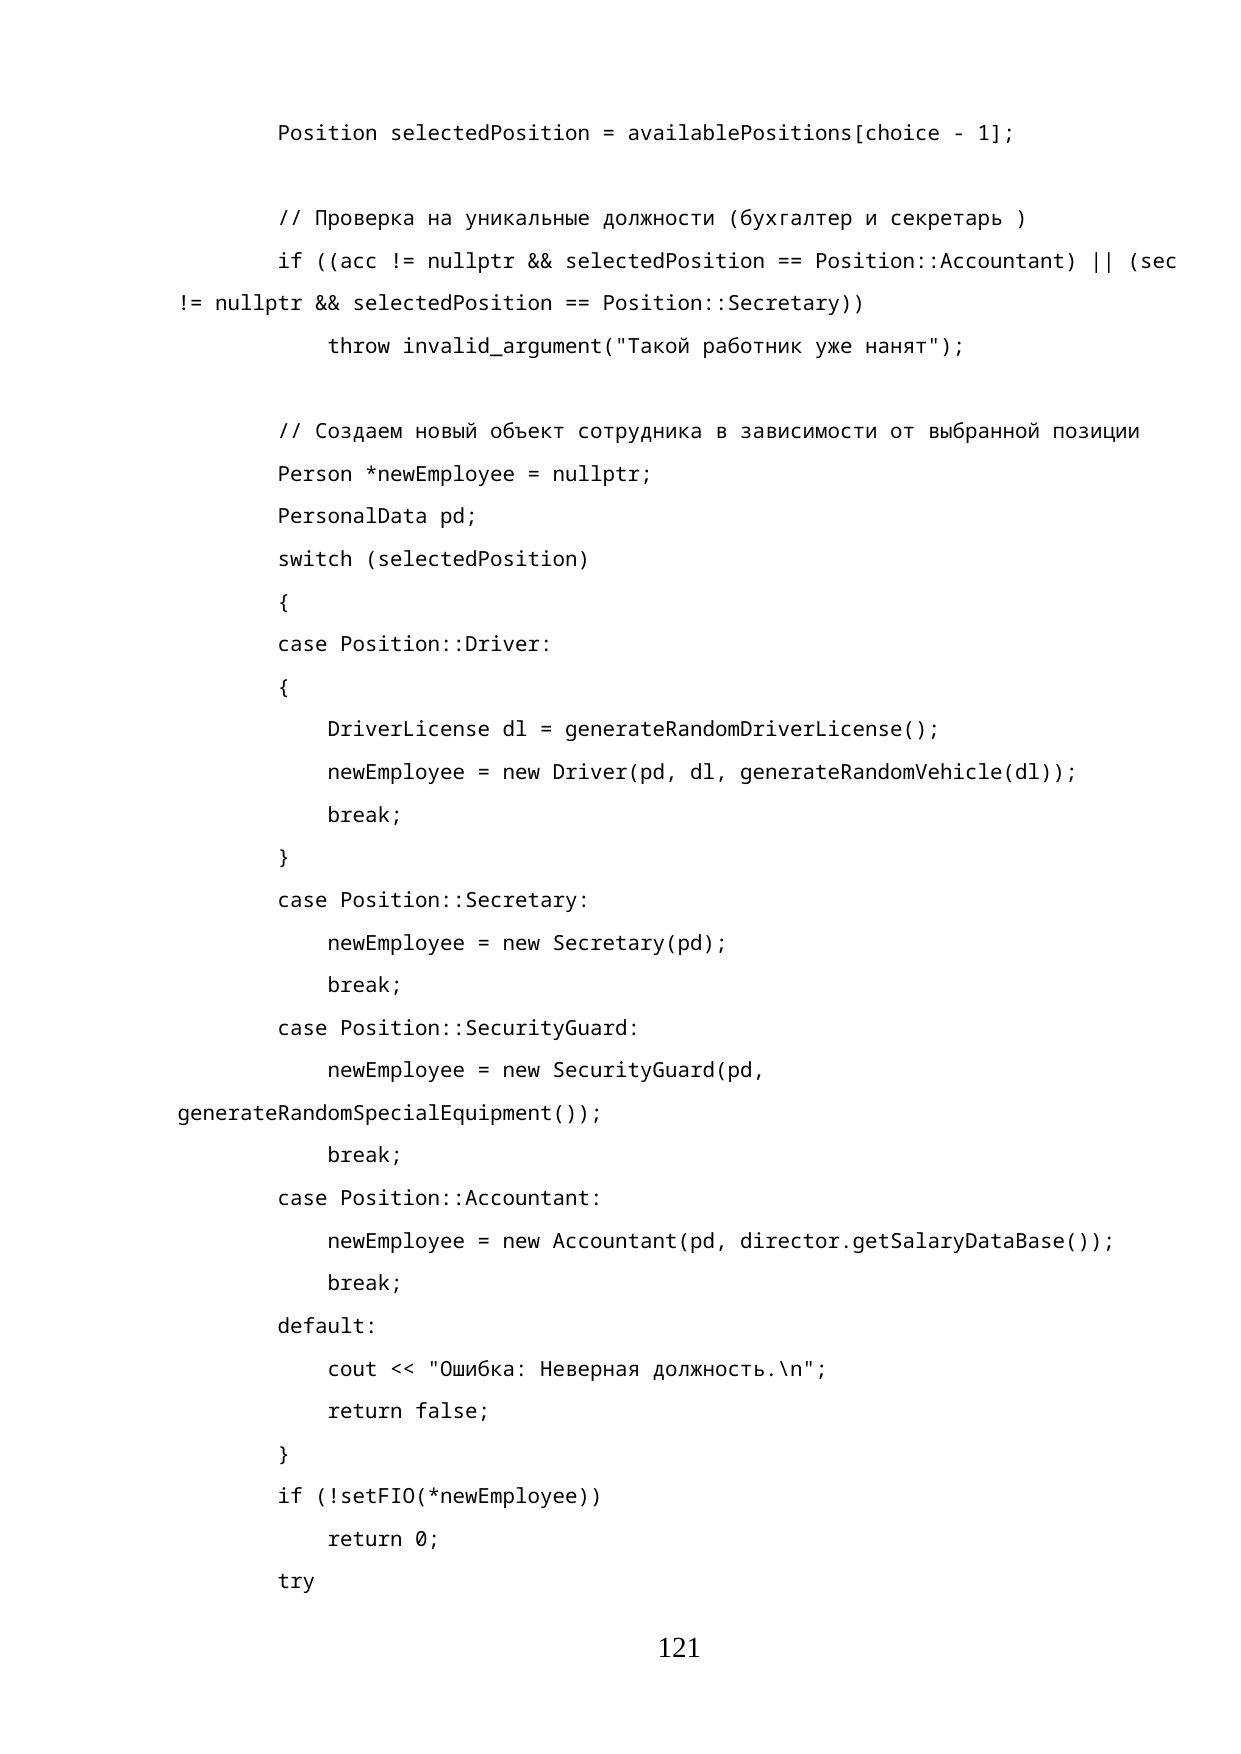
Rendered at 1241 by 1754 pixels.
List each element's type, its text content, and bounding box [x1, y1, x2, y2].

text return false; [177, 1396, 1181, 1425]
text throw invalid_argument("Такой работник уже нанят"); [177, 331, 1181, 359]
text default: [177, 1311, 1181, 1339]
text } [177, 842, 1181, 871]
text cout << "Ошибка: Неверная должность.\n"; [177, 1354, 1181, 1382]
text case Position::Accountant: [177, 1183, 1181, 1212]
text break; [177, 970, 1181, 999]
text newEmployee = new Accountant(pd, director.getSalaryDataBase()); [177, 1226, 1181, 1254]
text switch (selectedPosition) [177, 544, 1181, 573]
text break; [177, 1268, 1181, 1297]
text break; [177, 800, 1181, 828]
text case Position::SecurityGuard: [177, 1013, 1181, 1041]
text break; [177, 1141, 1181, 1169]
text case Position::Secretary: [177, 885, 1181, 913]
text newEmployee = new Secretary(pd); [177, 928, 1181, 956]
text case Position::Driver: [177, 629, 1181, 658]
text { [177, 672, 1181, 700]
text newEmployee = new Driver(pd, dl, generateRandomVehicle(dl)); [177, 757, 1181, 786]
text } [177, 1439, 1181, 1467]
text newEmployee = new SecurityGuard(pd, generateRandomSpecialEquipment()); [177, 1055, 1181, 1126]
text if ((acc != nullptr && selectedPosition == Position::Accountant) || (sec != nullptr && selectedPosition == Position::Secretary)) [177, 246, 1181, 317]
text { [177, 587, 1181, 615]
text // Создаем новый объект сотрудника в зависимости от выбранной позиции [177, 416, 1181, 445]
text return 0; [177, 1524, 1181, 1552]
text Person *newEmployee = nullptr; [177, 459, 1181, 487]
text PersonalData pd; [177, 502, 1181, 530]
text DriverLicense dl = generateRandomDriverLicense(); [177, 714, 1181, 743]
text if (!setFIO(*newEmployee)) [177, 1481, 1181, 1510]
text try [177, 1567, 1181, 1595]
text // Проверка на уникальные должности (бухгалтер и секретарь ) [177, 203, 1181, 232]
text Position selectedPosition = availablePositions[choice - 1]; [177, 118, 1181, 147]
